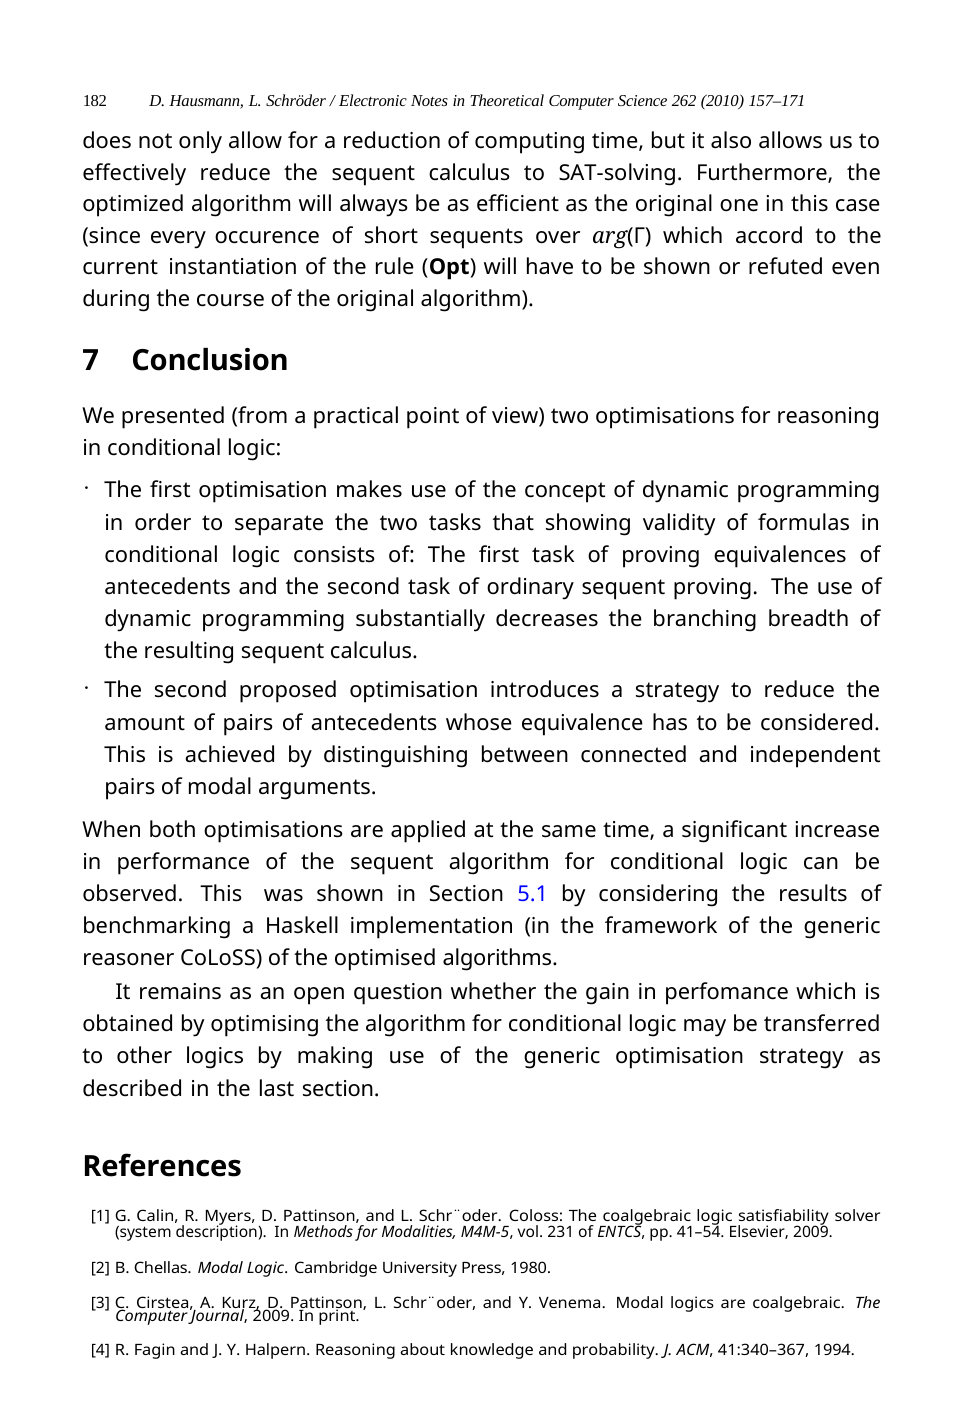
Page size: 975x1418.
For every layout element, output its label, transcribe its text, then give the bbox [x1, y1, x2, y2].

text does not only allow for a reduction of computing time, but it also allows us to effectively reduce the sequent calculus to SAT-solving. Furthermore, the optimized algorithm will always be as efficient as the original one in this case (since every occurence of short sequents over arg(Γ) which accord to the current instantiation of the rule (Opt) will have to be shown or refuted even during the course of the original algorithm). [82, 125, 881, 313]
subtitle References [82, 1146, 904, 1185]
list R. Fagin and J. Y. Halpern. Reasoning about knowledge and probability. J. ACM, 41:340–367, 1994. [91, 1338, 904, 1359]
list The first optimisation makes use of the concept of dynamic programming in order to separate the two tasks that showing validity of formulas in conditional logic consists of: The first task of proving equivalences of antecedents and the second task of ordinary sequent proving. The use of dynamic programming substantially decreases the branching breadth of the resulting sequent calculus. [83, 474, 881, 664]
list B. Chellas. Modal Logic. Cambridge University Press, 1980. [91, 1257, 904, 1278]
text When both optimisations are applied at the same time, a significant increase in performance of the sequent algorithm for conditional logic can be observed. This was shown in Section 5.1 by considering the results of benchmarking a Haskell implementation (in the framework of the generic reasoner CoLoSS) of the optimised algorithms. [82, 813, 882, 972]
text We presented (from a practical point of view) two optimisations for reasoning in conditional logic: [82, 399, 881, 461]
subtitle Conclusion [82, 339, 904, 379]
text It remains as an open question whether the gain in perfomance which is obtained by optimising the algorithm for conditional logic may be transferred to other logics by making use of the generic optimisation strategy as described in the last section. [82, 976, 881, 1102]
list The second proposed optimisation introduces a strategy to reduce the amount of pairs of antecedents whose equivalence has to be considered. This is achieved by distinguishing between connected and independent pairs of modal arguments. [83, 674, 881, 801]
list C. Cirstea, A. Kurz, D. Pattinson, L. Schr¨oder, and Y. Venema. Modal logics are coalgebraic. The Computer Journal, 2009. In print. [91, 1297, 881, 1326]
list G. Calin, R. Myers, D. Pattinson, and L. Schr¨oder. Coloss: The coalgebraic logic satisfiability solver (system description). In Methods for Modalities, M4M-5, vol. 231 of ENTCS, pp. 41–54. Elsevier, 2009. [91, 1207, 881, 1242]
